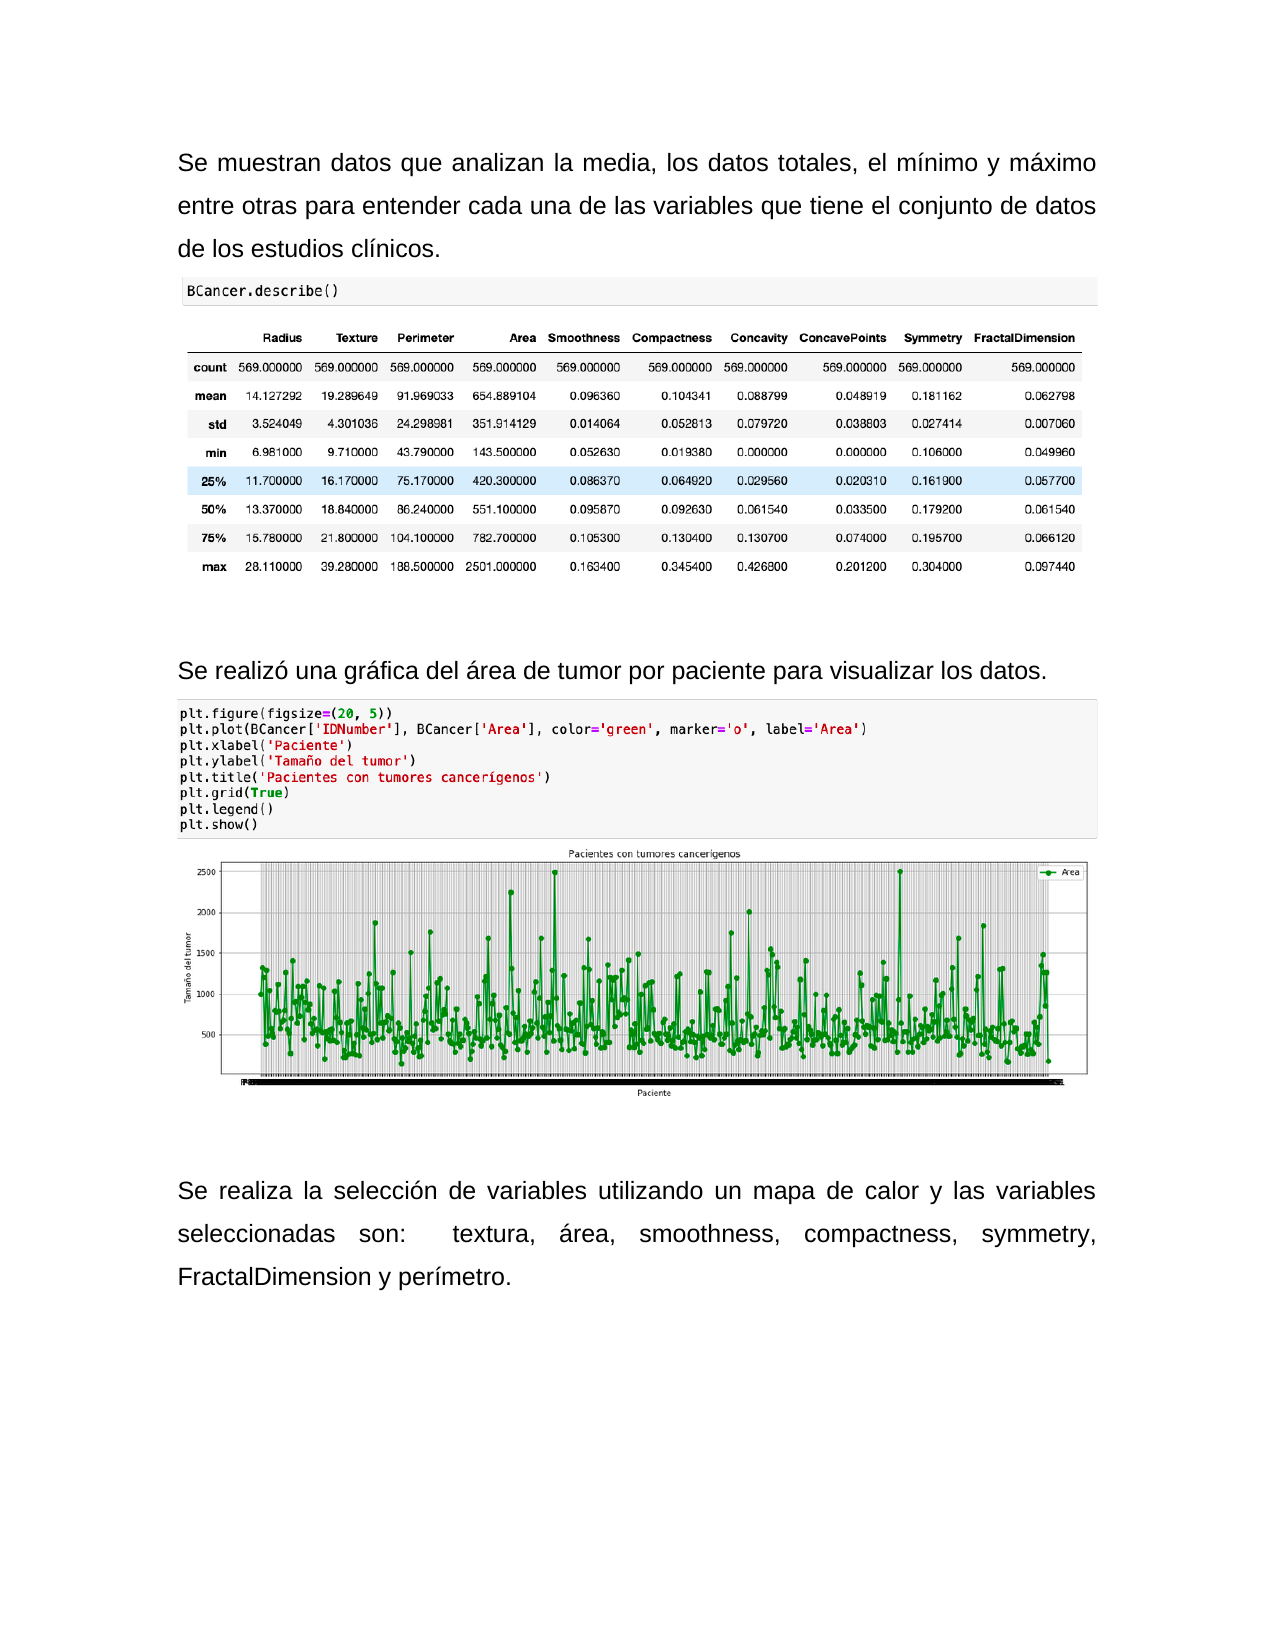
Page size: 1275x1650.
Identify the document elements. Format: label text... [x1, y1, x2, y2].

text Se realiza la selección de variables utilizando un mapa de calor y las variables seleccionadas son: textura, área, smoothness, compactness, symmetry, FractalDimension y perímetro. [177, 1176, 1098, 1291]
picture [177, 277, 1098, 598]
text Se muestran datos que analizan la media, los datos totales, el mínimo y máximo entre otras para entender cada una de las variables que tiene el conjunto de datos de los estudios clínicos. [177, 148, 1098, 263]
text Se realizó una gráfica del área de tumor por paciente para visualizar los datos. [177, 656, 1098, 684]
picture [177, 698, 1098, 1118]
